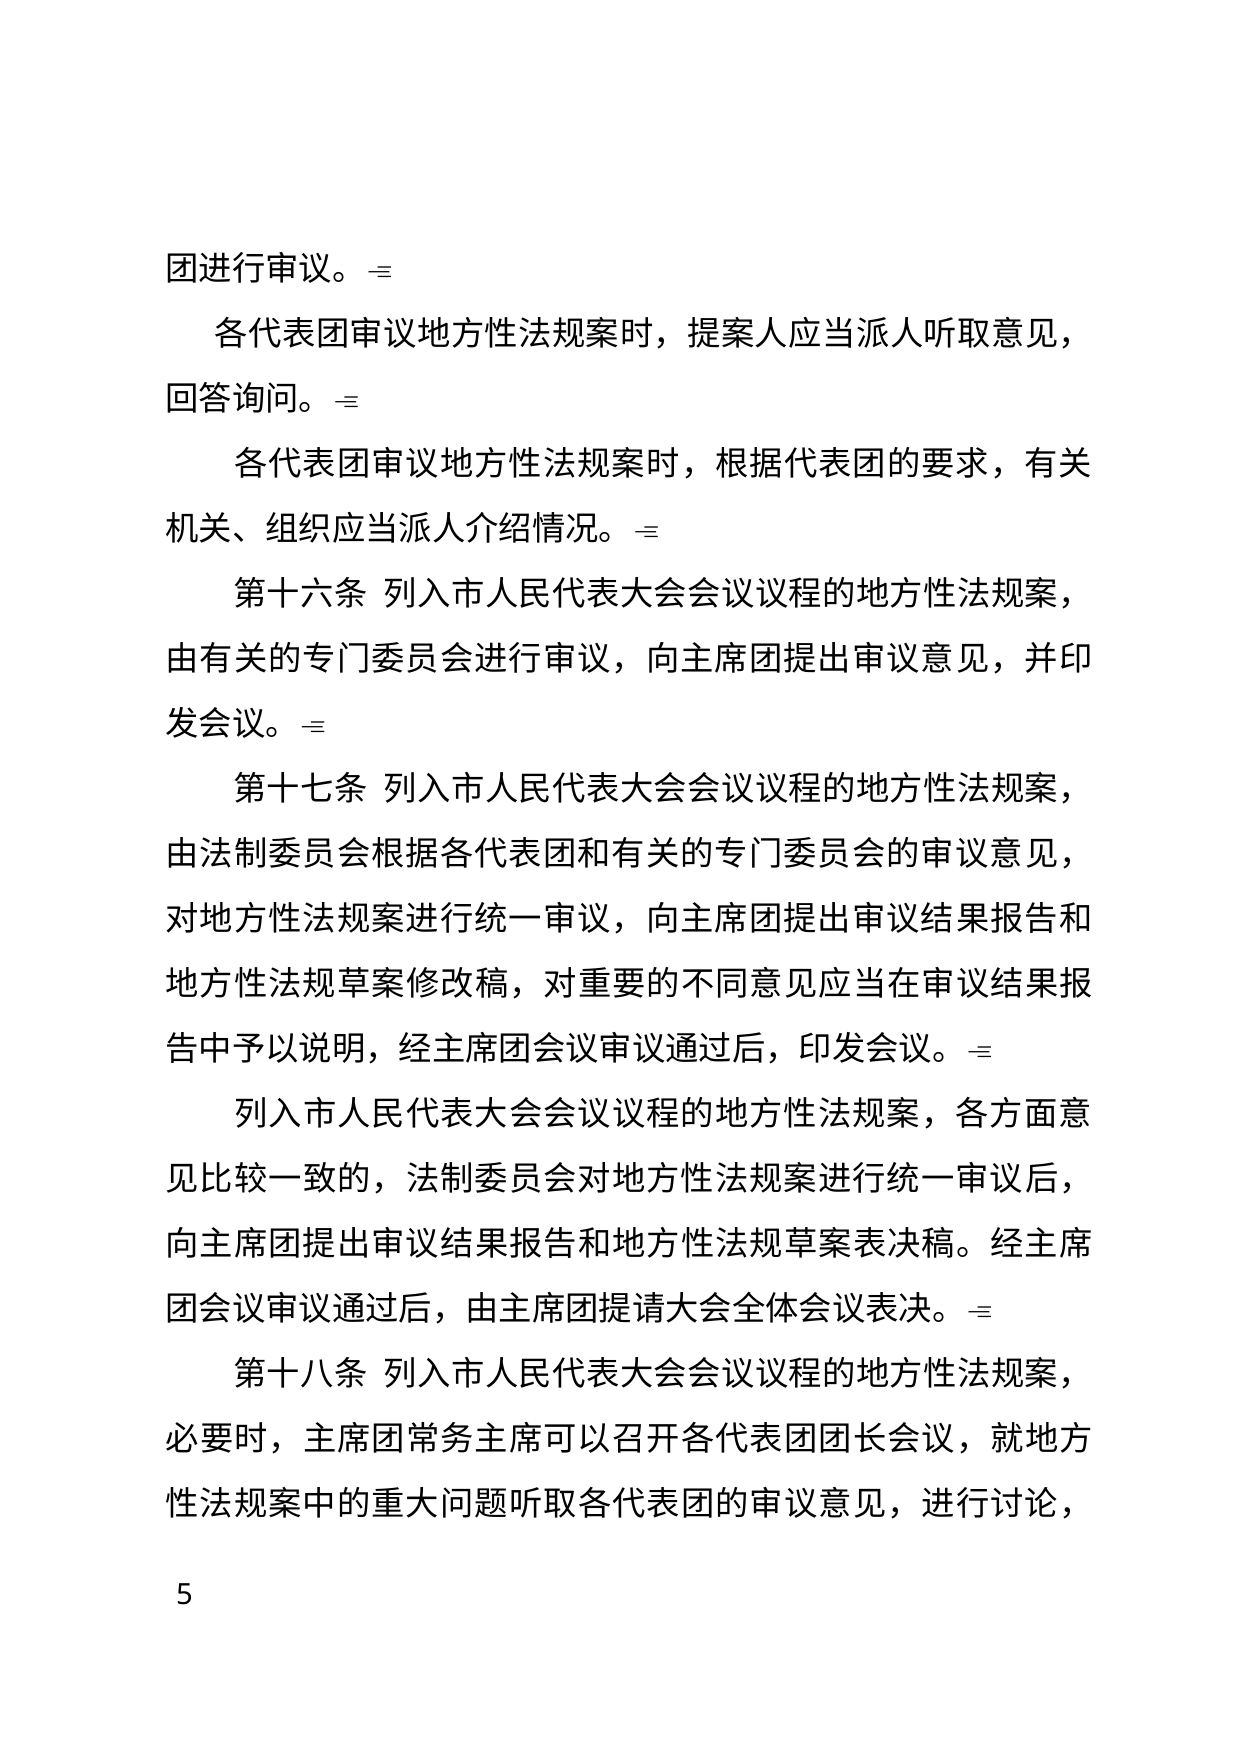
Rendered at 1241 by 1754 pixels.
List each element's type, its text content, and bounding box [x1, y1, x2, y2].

text 各代表团审议地方性法规案时，提案人应当派人听取意见，回答询问。 [165, 298, 1093, 428]
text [165, 1338, 1093, 1533]
text 第十六条 列入市人民代表大会会议议程的地方性法规案，由有关的专门委员会进行审议，向主席团提出审议意见，并印发会议。 [165, 558, 1093, 753]
text 第十七条 列入市人民代表大会会议议程的地方性法规案，由法制委员会根据各代表团和有关的专门委员会的审议意见，对地方性法规案进行统一审议，向主席团提出审议结果报告和地方性法规草案修改稿，对重要的不同意见应当在审议结果报告中予以说明，经主席团会议审议通过后，印发会议。 [165, 753, 1093, 1078]
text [165, 233, 1093, 298]
text 各代表团审议地方性法规案时，根据代表团的要求，有关机关、组织应当派人介绍情况。 [165, 428, 1093, 558]
text 列入市人民代表大会会议议程的地方性法规案，各方面意见比较一致的，法制委员会对地方性法规案进行统一审议后，向主席团提出审议结果报告和地方性法规草案表决稿。经主席团会议审议通过后，由主席团提请大会全体会议表决。 [165, 1078, 1093, 1338]
